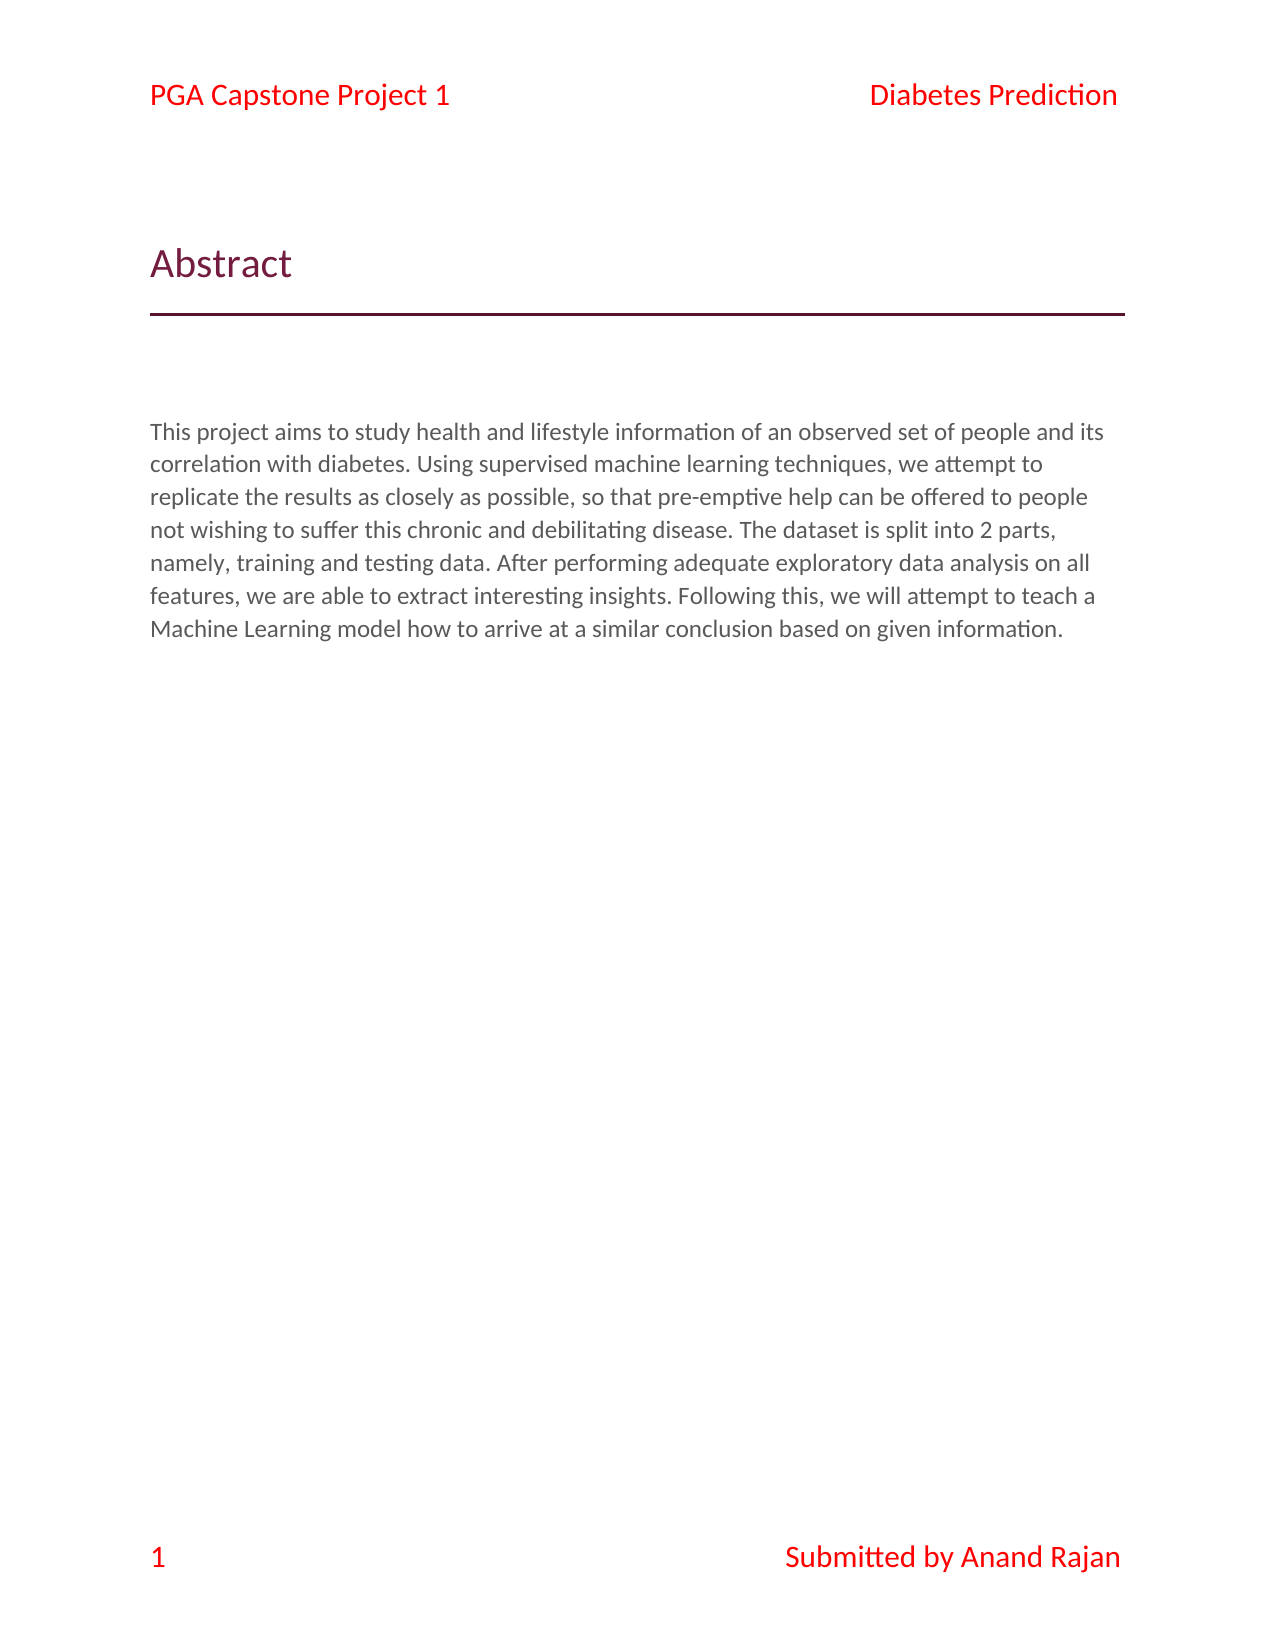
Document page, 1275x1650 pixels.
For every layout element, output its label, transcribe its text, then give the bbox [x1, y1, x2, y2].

subtitle Abstract [150, 237, 1125, 313]
text This project aims to study health and lifestyle information of an observed set of people and its correlation with diabetes. Using supervised machine learning techniques, we attempt to replicate the results as closely as possible, so that pre-emptive help can be offered to people not wishing to suffer this chronic and debilitating disease. The dataset is split into 2 parts, namely, training and testing data. After performing adequate exploratory data analysis on all features, we are able to extract interesting insights. Following this, we will attempt to teach a Machine Learning model how to arrive at a similar conclusion based on given information. [150, 416, 1125, 644]
